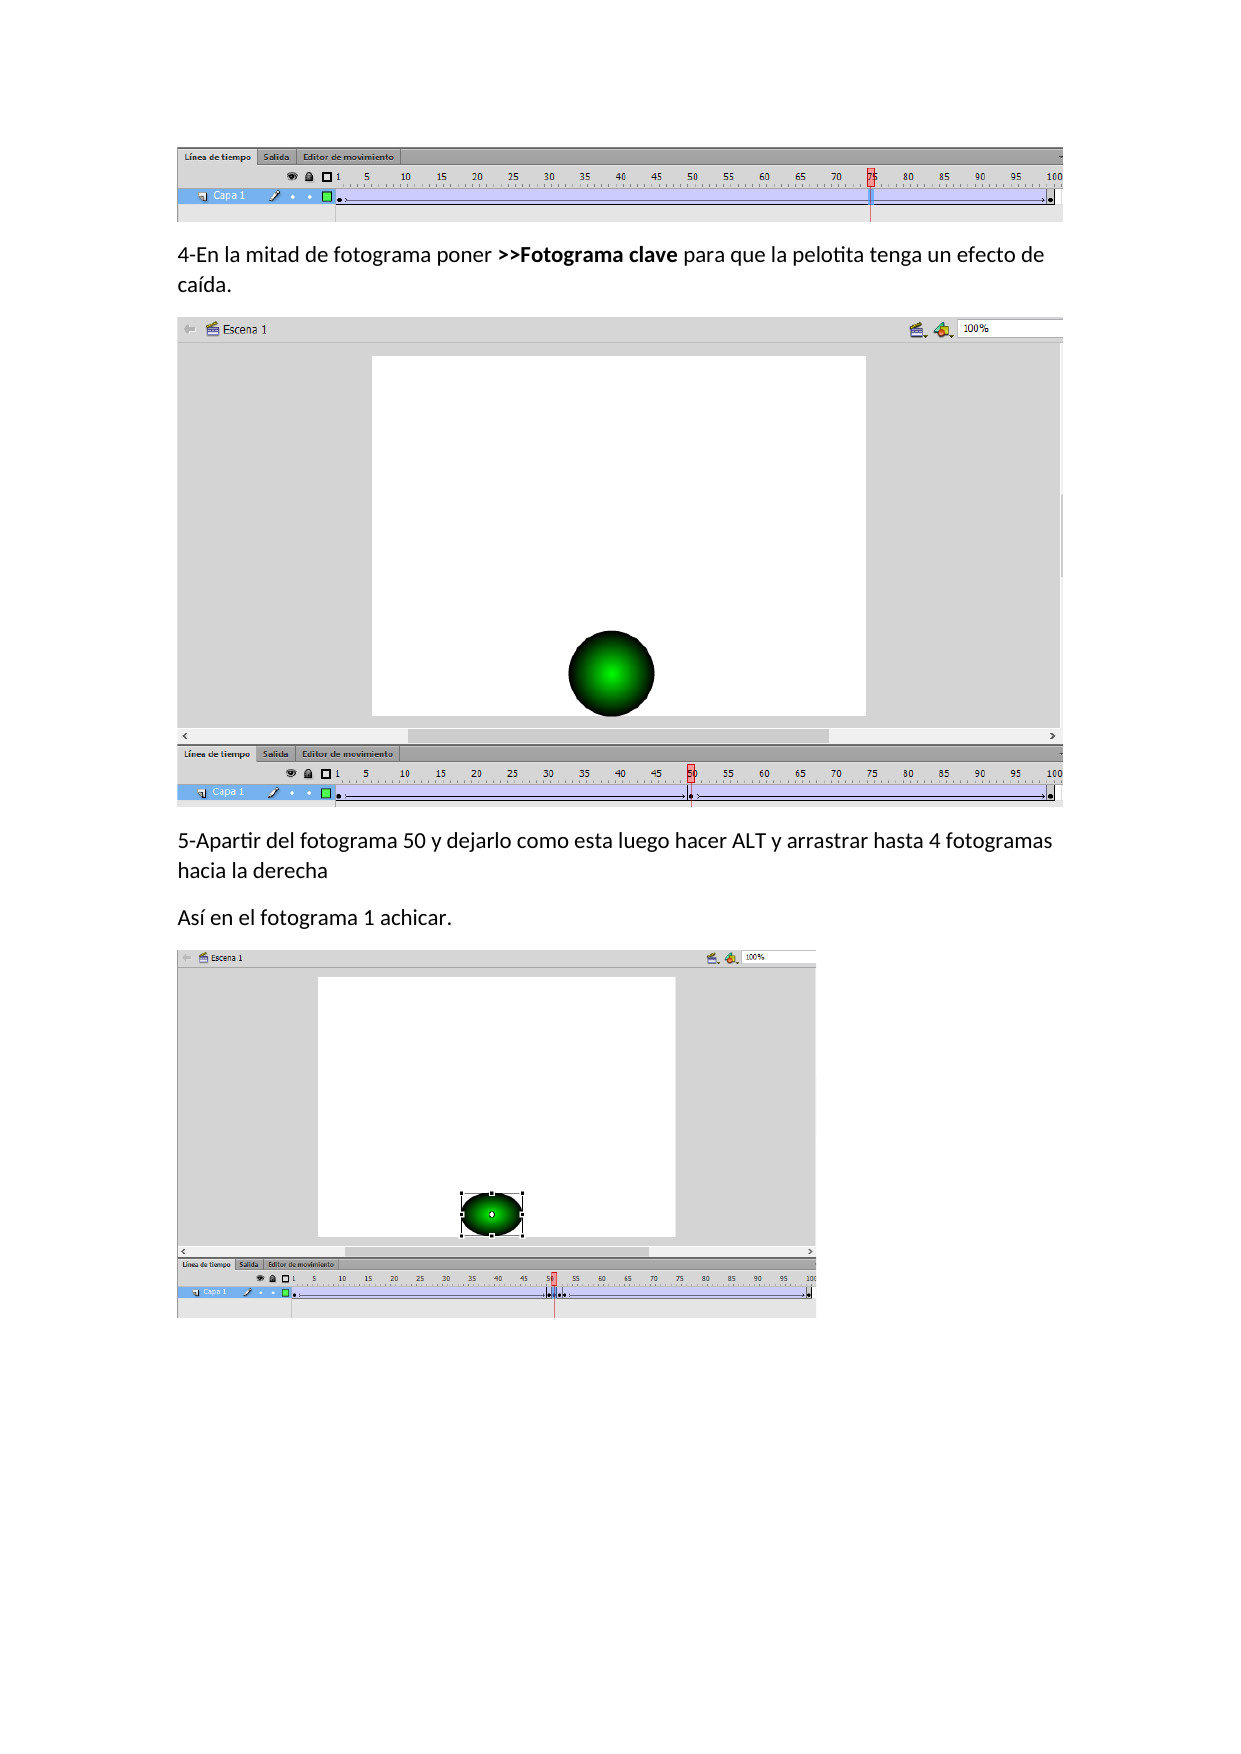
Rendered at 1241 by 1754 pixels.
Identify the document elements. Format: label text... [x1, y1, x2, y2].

text 4-En la mitad de fotograma poner >>Fotograma clave para que la pelotita tenga un efecto de caída. [177, 240, 1063, 298]
text Así en el fotograma 1 achicar. [177, 903, 1063, 931]
picture [177, 950, 817, 1318]
text 5-Apartir del fotograma 50 y dejarlo como esta luego hacer ALT y arrastrar hasta 4 fotogramas hacia la derecha [177, 826, 1063, 884]
